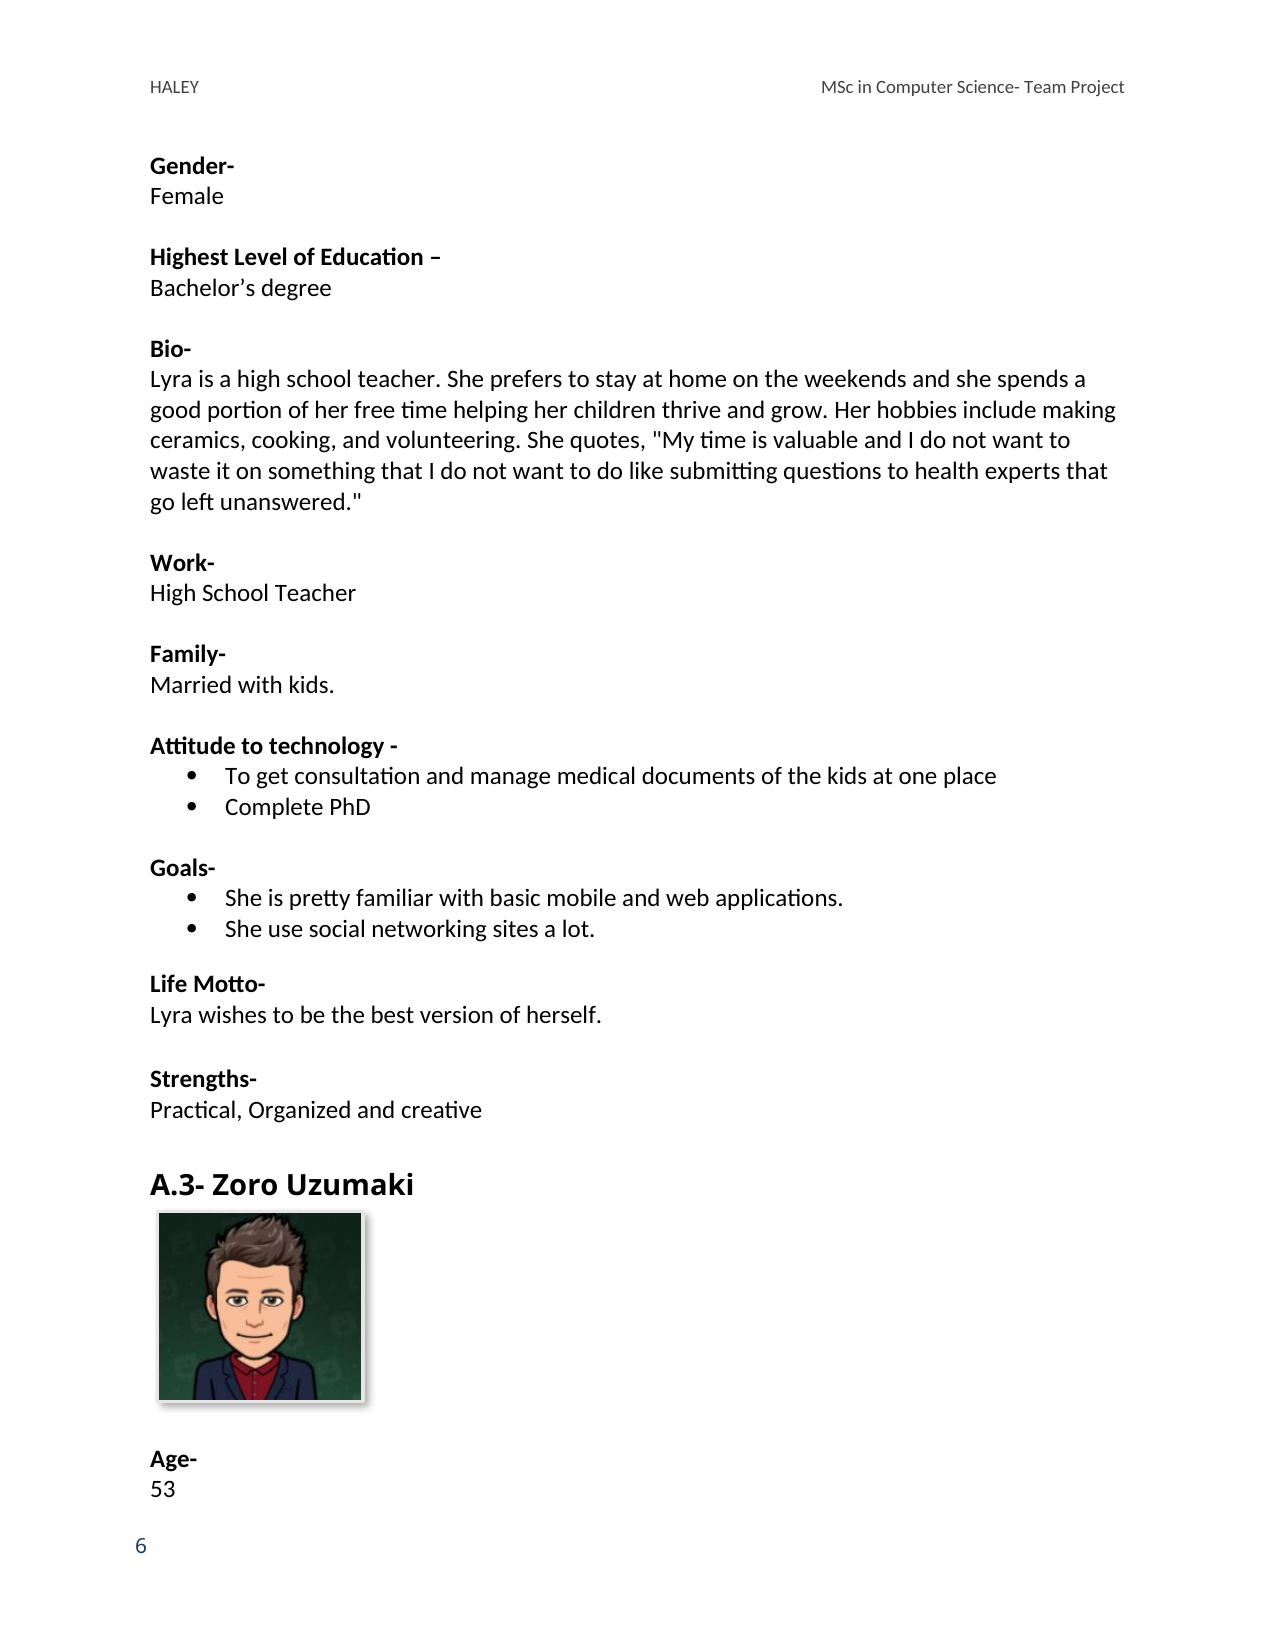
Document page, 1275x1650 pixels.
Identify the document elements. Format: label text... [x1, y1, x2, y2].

text Bachelor’s degree [150, 272, 1125, 303]
text Strengths- [150, 1063, 1125, 1094]
list Complete PhD [187, 791, 1125, 821]
list To get consultation and manage medical documents of the kids at one place [187, 760, 1125, 791]
list She use social networking sites a lot. [187, 913, 1125, 943]
text Goals- [150, 852, 1125, 882]
text Lyra is a high school teacher. She prefers to stay at home on the weekends and she spends a good portion of her free time helping her children thrive and grow. Her hobbies include making ceramics, cooking, and volunteering. She quotes, "My time is valuable and I do not want to waste it on something that I do not want to do like submitting questions to health experts that go left unanswered." [150, 364, 1125, 516]
text Highest Level of Education – [150, 242, 1125, 272]
text Lyra wishes to be the best version of herself. [150, 999, 1125, 1029]
text 53 [150, 1473, 1125, 1504]
text A.3- Zoro Uzumaki [150, 1164, 1125, 1204]
text Female [150, 181, 1125, 211]
text Gender- [150, 150, 1125, 181]
text Age- [150, 1443, 1125, 1473]
list She is pretty familiar with basic mobile and web applications. [187, 882, 1125, 913]
text Work- [150, 547, 1125, 577]
text Practical, Organized and creative [150, 1094, 1125, 1124]
picture [159, 1213, 361, 1400]
text Attitude to technology - [150, 730, 1125, 760]
text Married with kids. [150, 669, 1125, 699]
text Life Motto- [150, 968, 1125, 999]
text Bio- [150, 333, 1125, 364]
text High School Teacher [150, 577, 1125, 608]
text Family- [150, 638, 1125, 669]
